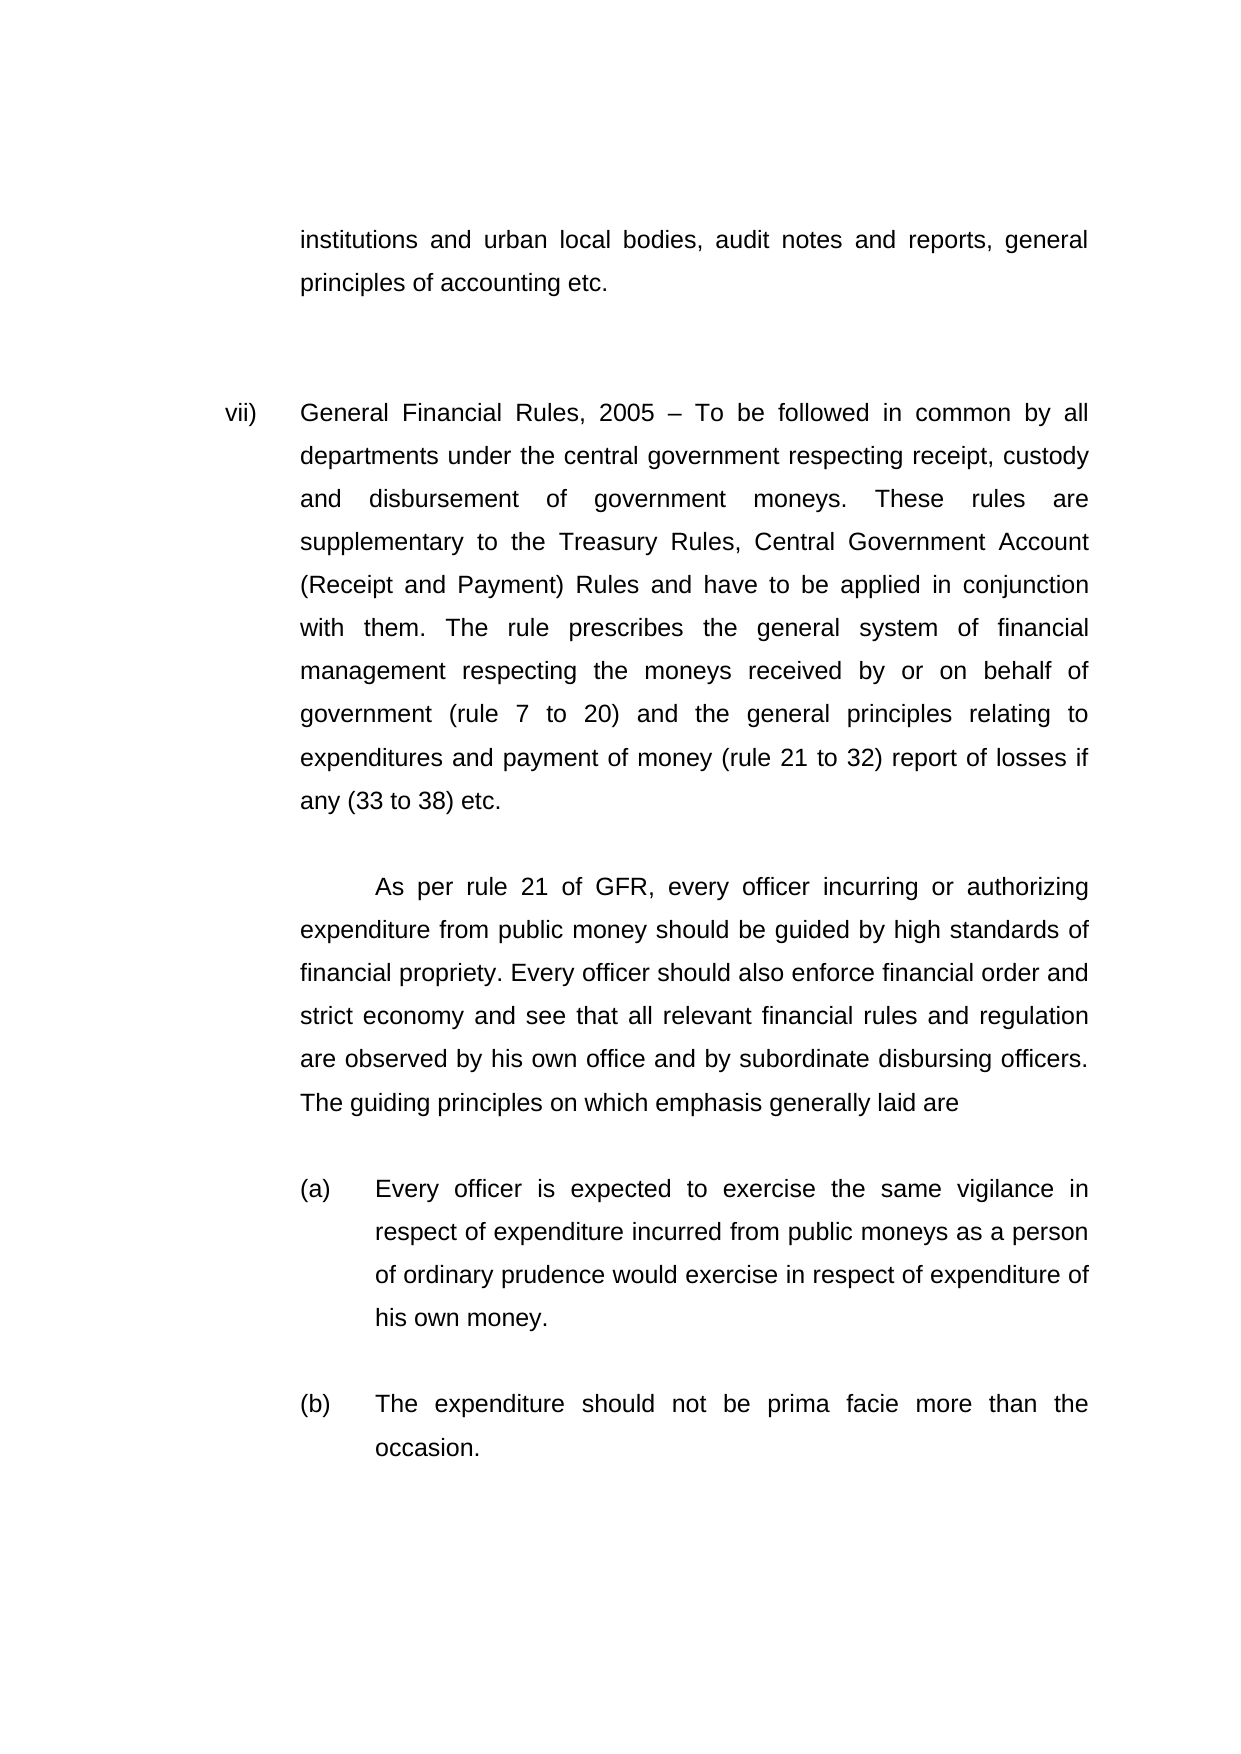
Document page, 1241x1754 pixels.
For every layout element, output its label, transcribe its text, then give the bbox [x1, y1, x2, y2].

list (a) Every officer is expected to exercise the same vigilance in respect of expenditure incurred from public moneys as a person of ordinary prudence would exercise in respect of expenditure of his own money. [300, 1174, 1090, 1332]
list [225, 225, 1090, 297]
list (b) The expenditure should not be prima facie more than the occasion. [300, 1389, 1090, 1461]
list General Financial Rules, 2005 – To be followed in common by all departments under the central government respecting receipt, custody and disbursement of government moneys. These rules are supplementary to the Treasury Rules, Central Government Account (Receipt and Payment) Rules and have to be applied in conjunction with them. The rule prescribes the general system of financial management respecting the moneys received by or on behalf of government (rule 7 to 20) and the general principles relating to expenditures and payment of money (rule 21 to 32) report of losses if any (33 to 38) etc. [225, 397, 1090, 814]
list As per rule 21 of GFR, every officer incurring or authorizing expenditure from public money should be guided by high standards of financial propriety. Every officer should also enforce financial order and strict economy and see that all relevant financial rules and regulation are observed by his own office and by subordinate disbursing officers. The guiding principles on which emphasis generally laid are [300, 872, 1090, 1116]
